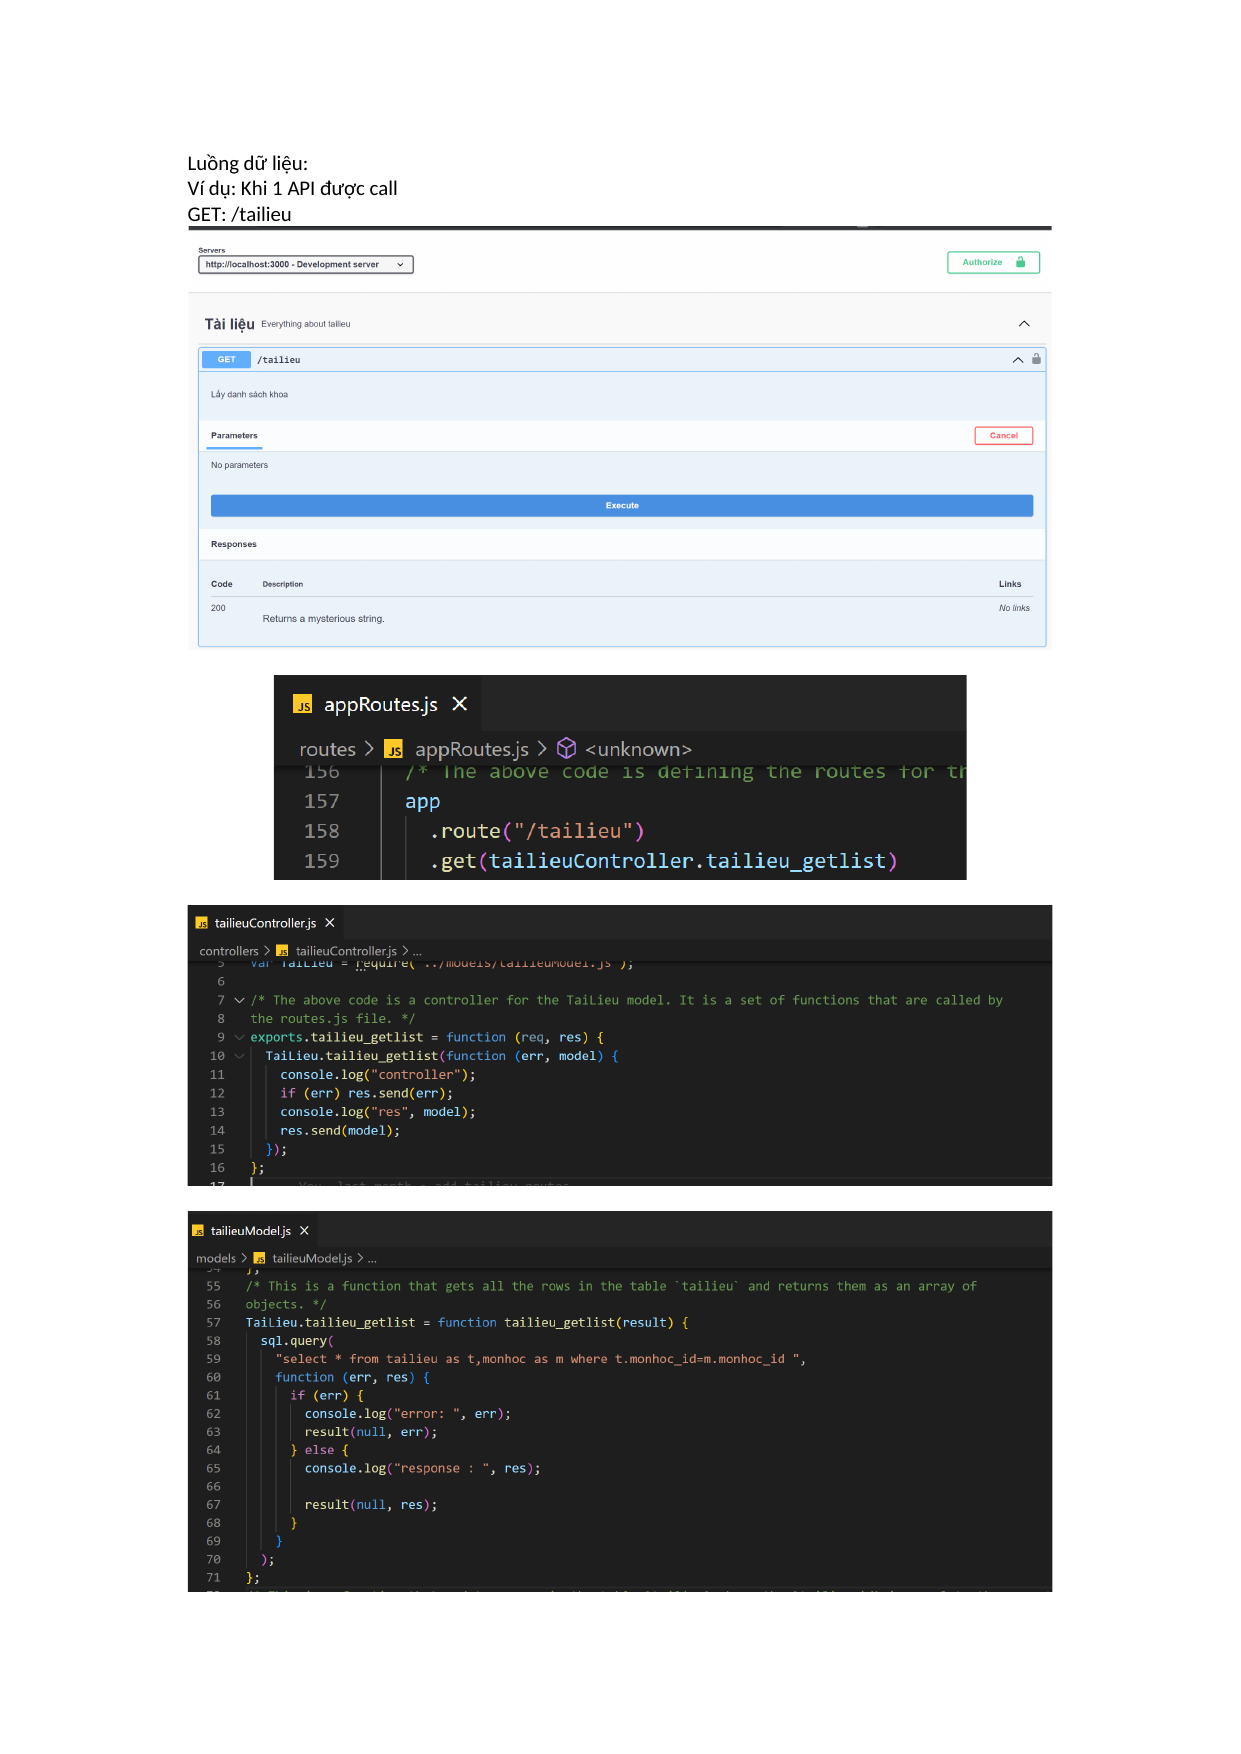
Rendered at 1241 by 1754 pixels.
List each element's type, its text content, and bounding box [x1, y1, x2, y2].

picture [188, 226, 1052, 650]
picture [273, 675, 967, 880]
list Luồng dữ liệu: [187, 150, 1053, 175]
picture [187, 1211, 1053, 1592]
picture [187, 905, 1053, 1186]
list Ví dụ: Khi 1 API được call GET: /tailieu [187, 175, 1053, 226]
